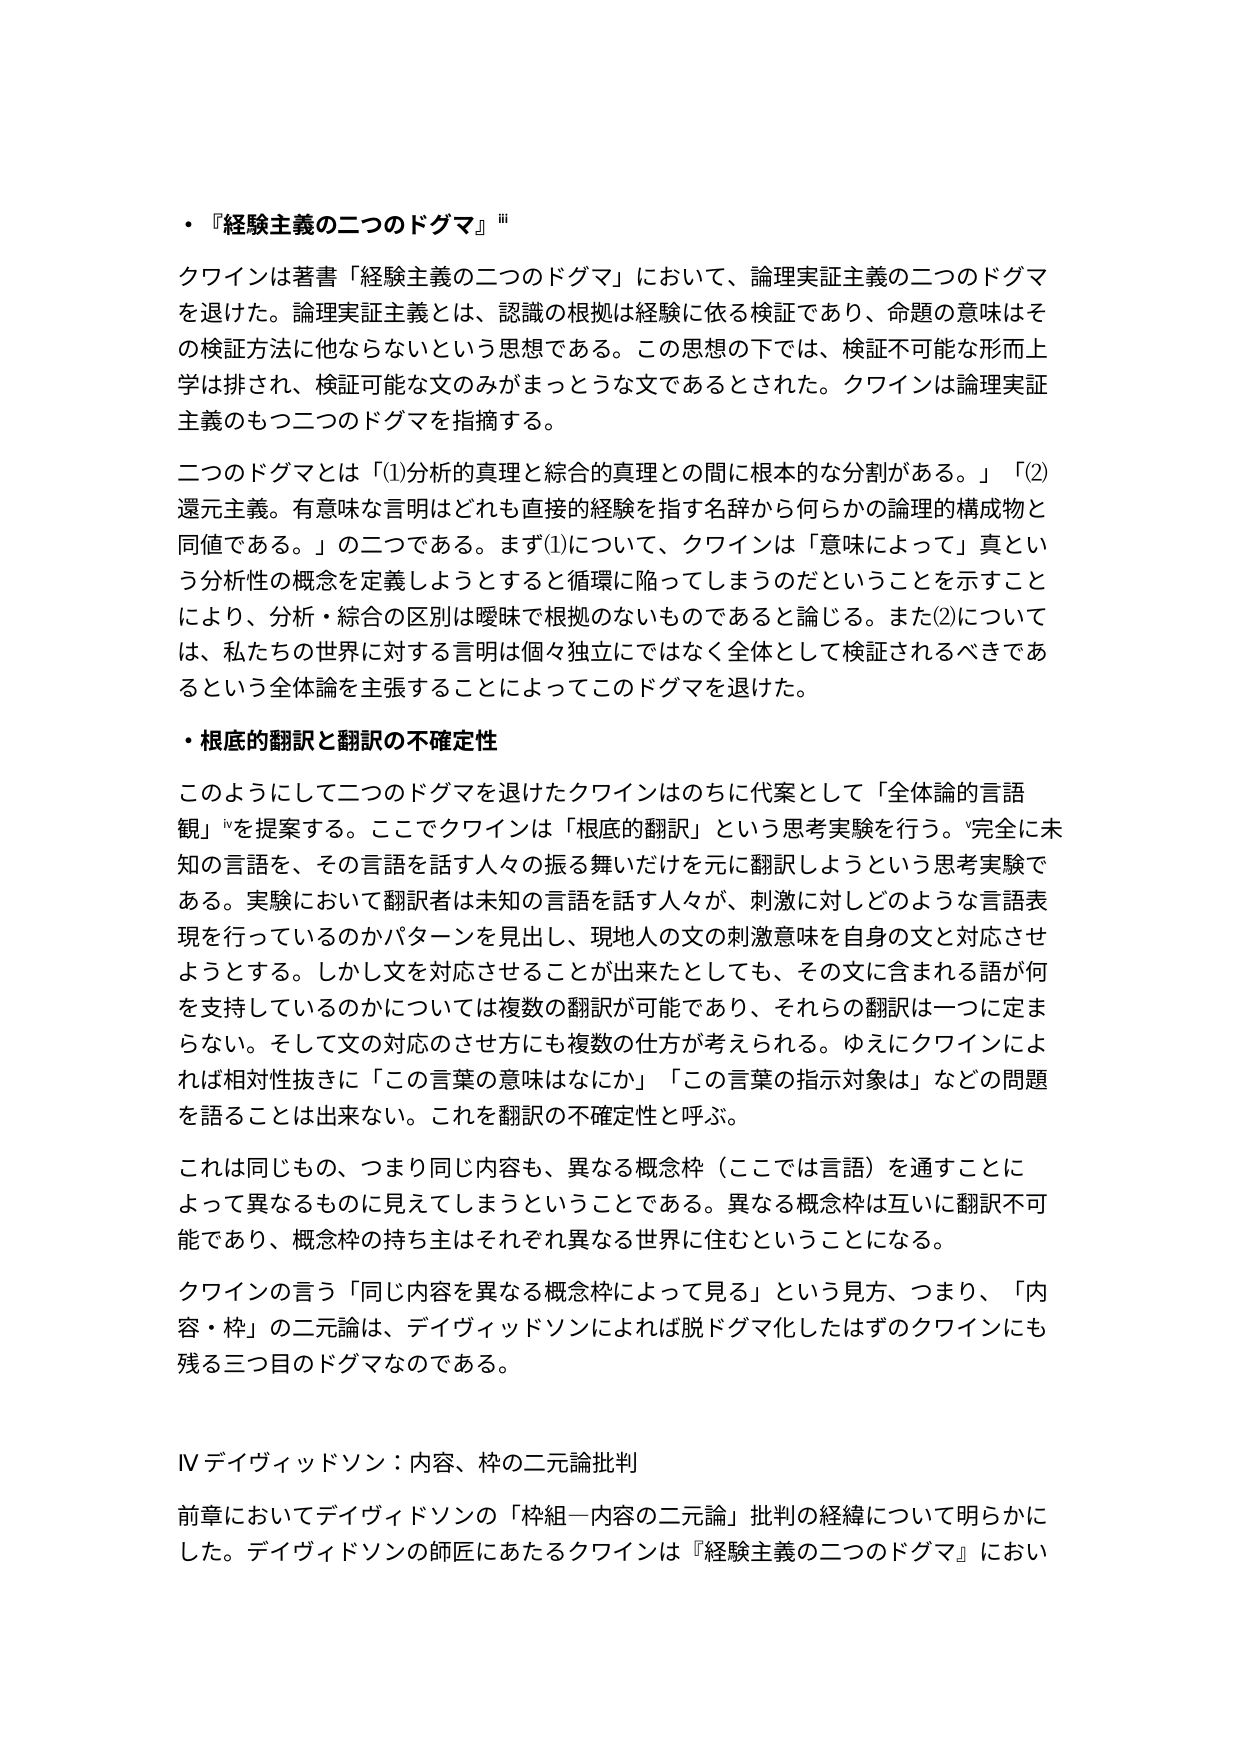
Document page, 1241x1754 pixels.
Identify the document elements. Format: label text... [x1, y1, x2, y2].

text Ⅳデイヴィッドソン：内容、枠の二元論批判 [177, 1445, 1063, 1478]
text これは同じもの、つまり同じ内容も、異なる概念枠（ここでは言語）を通すことによって異なるものに見えてしまうということである。異なる概念枠は互いに翻訳不可能であり、概念枠の持ち主はそれぞれ異なる世界に住むということになる。 [177, 1150, 1063, 1255]
text このようにして二つのドグマを退けたクワインはのちに代案として「全体論的言語観」を提案する。ここでクワインは「根底的翻訳」という思考実験を行う。完全に未知の言語を、その言語を話す人々の振る舞いだけを元に翻訳しようという思考実験である。実験において翻訳者は未知の言語を話す人々が、刺激に対しどのような言語表現を行っているのかパターンを見出し、現地人の文の刺激意味を自身の文と対応させようとする。しかし文を対応させることが出来たとしても、その文に含まれる語が何を支持しているのかについては複数の翻訳が可能であり、それらの翻訳は一つに定まらない。そして文の対応のさせ方にも複数の仕方が考えられる。ゆえにクワインによれば相対性抜きに「この言葉の意味はなにか」「この言葉の指示対象は」などの問題を語ることは出来ない。これを翻訳の不確定性と呼ぶ。 [177, 775, 1063, 1131]
text クワインの言う「同じ内容を異なる概念枠によって見る」という見方、つまり、「内容・枠」の二元論は、デイヴィッドソンによれば脱ドグマ化したはずのクワインにも残る三つ目のドグマなのである。 [177, 1274, 1063, 1379]
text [177, 1498, 1063, 1567]
text クワインは著書「経験主義の二つのドグマ」において、論理実証主義の二つのドグマを退けた。論理実証主義とは、認識の根拠は経験に依る検証であり、命題の意味はその検証方法に他ならないという思想である。この思想の下では、検証不可能な形而上学は排され、検証可能な文のみがまっとうな文であるとされた。クワインは論理実証主義のもつ二つのドグマを指摘する。 [177, 259, 1063, 436]
text ・『経験主義の二つのドグマ』 [177, 207, 1063, 240]
text 二つのドグマとは「分析的真理と綜合的真理との間に根本的な分割がある。」「還元主義。有意味な言明はどれも直接的経験を指す名辞から何らかの論理的構成物と同値である。」の二つである。まずについて、クワインは「意味によって」真という分析性の概念を定義しようとすると循環に陥ってしまうのだということを示すことにより、分析・綜合の区別は曖昧で根拠のないものであると論じる。またについては、私たちの世界に対する言明は個々独立にではなく全体として検証されるべきであるという全体論を主張することによってこのドグマを退けた。 [177, 455, 1063, 703]
text ・根底的翻訳と翻訳の不確定性 [177, 723, 1063, 756]
